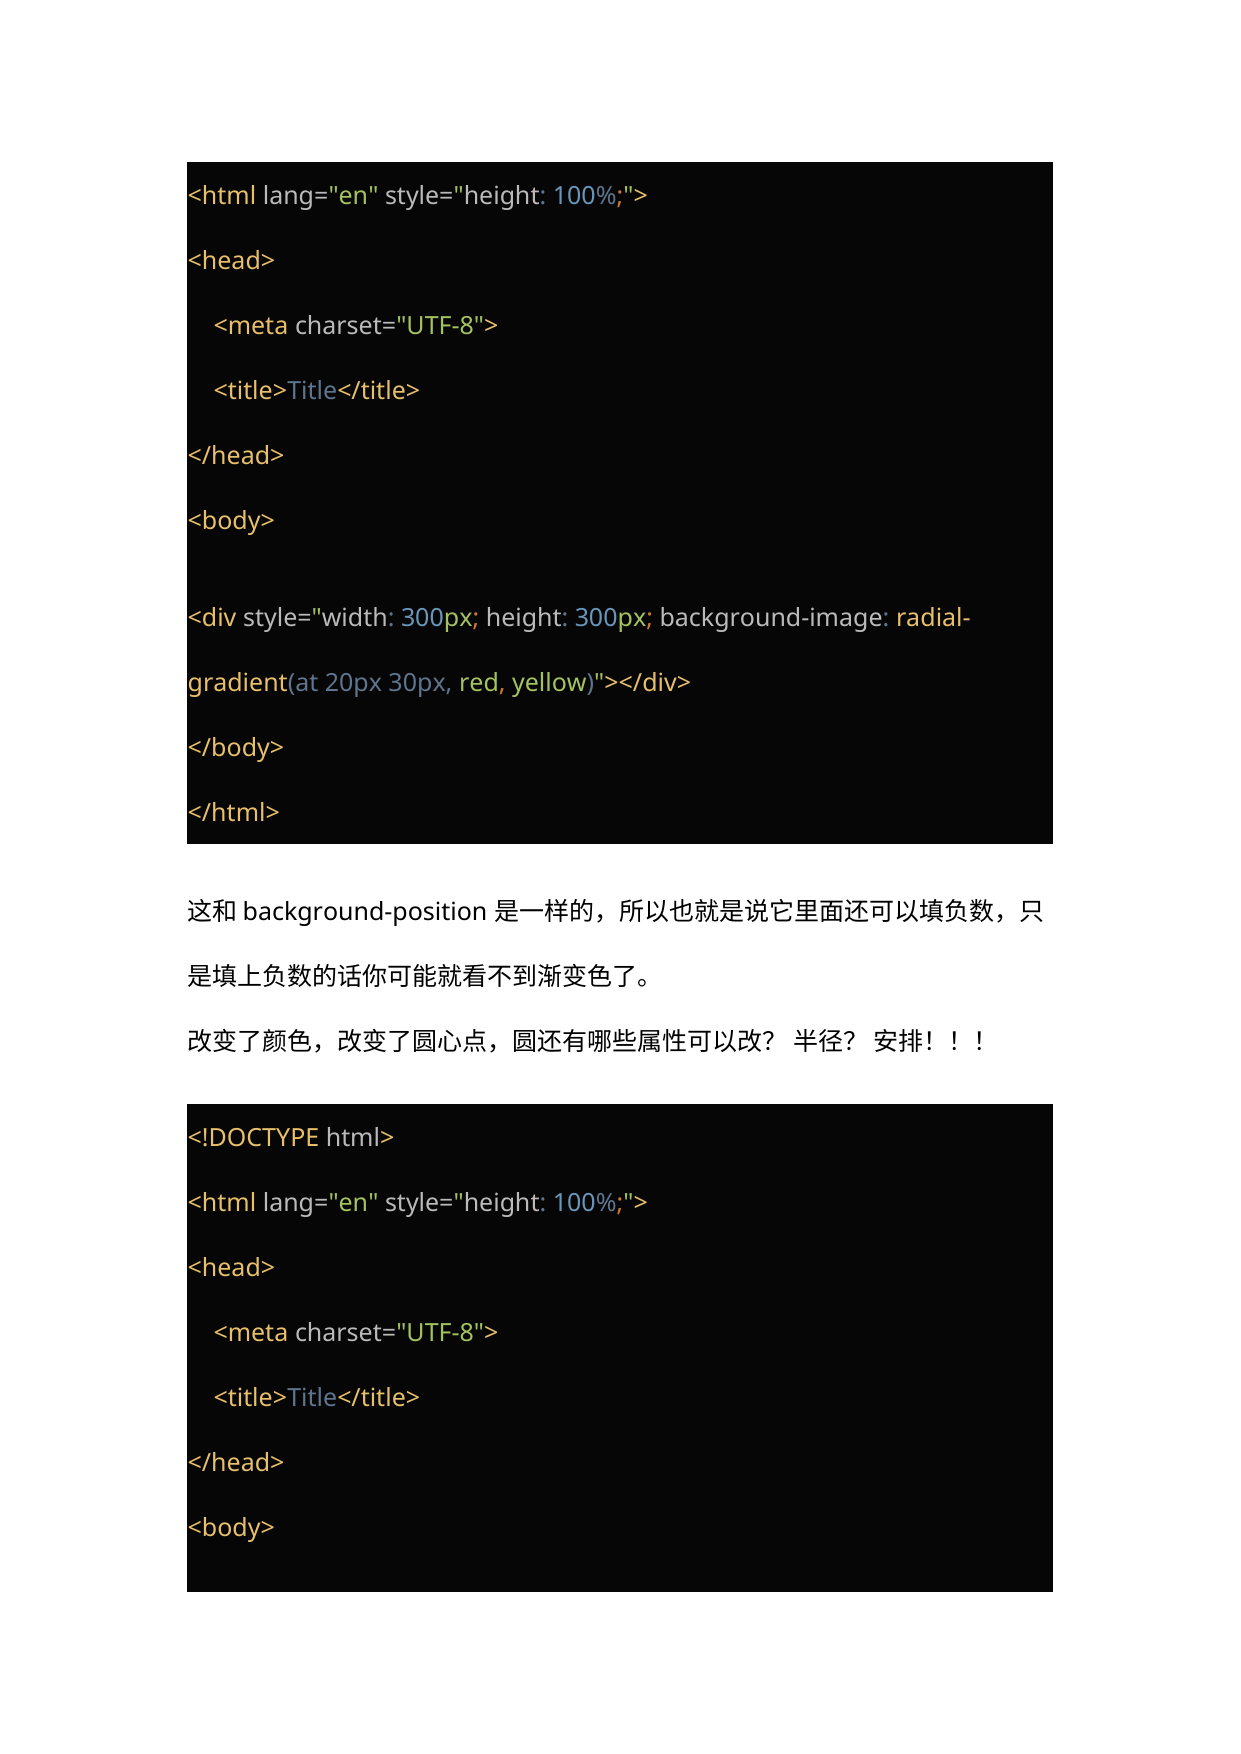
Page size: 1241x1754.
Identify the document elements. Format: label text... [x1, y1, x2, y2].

text <html lang="en" style="height: 100%;"> [187, 1169, 1053, 1234]
text </body> [187, 714, 1053, 779]
text 改变了颜色，改变了圆心点，圆还有哪些属性可以改？ 半径？ 安排！！！ [187, 1007, 1053, 1072]
text 这和background-position 是一样的，所以也就是说它里面还可以填负数，只是填上负数的话你可能就看不到渐变色了。 [187, 877, 1053, 1007]
text <div style="width: 300px; height: 300px; background-image: radial-gradient(at 20px 30px, red, yellow)"></div> [187, 584, 1053, 714]
text <!DOCTYPE html> [187, 1104, 1053, 1169]
text <meta charset="UTF-8"> [187, 1299, 1053, 1364]
text </head> [187, 422, 1053, 487]
text <title>Title</title> [187, 357, 1053, 422]
text <body> [187, 487, 1053, 552]
text <head> [187, 1234, 1053, 1299]
text </html> [187, 779, 1053, 844]
text <head> [187, 227, 1053, 292]
text <meta charset="UTF-8"> [187, 292, 1053, 357]
text <html lang="en" style="height: 100%;"> [187, 162, 1053, 227]
text </head> [187, 1429, 1053, 1494]
text <title>Title</title> [187, 1364, 1053, 1429]
text <body> [187, 1494, 1053, 1559]
